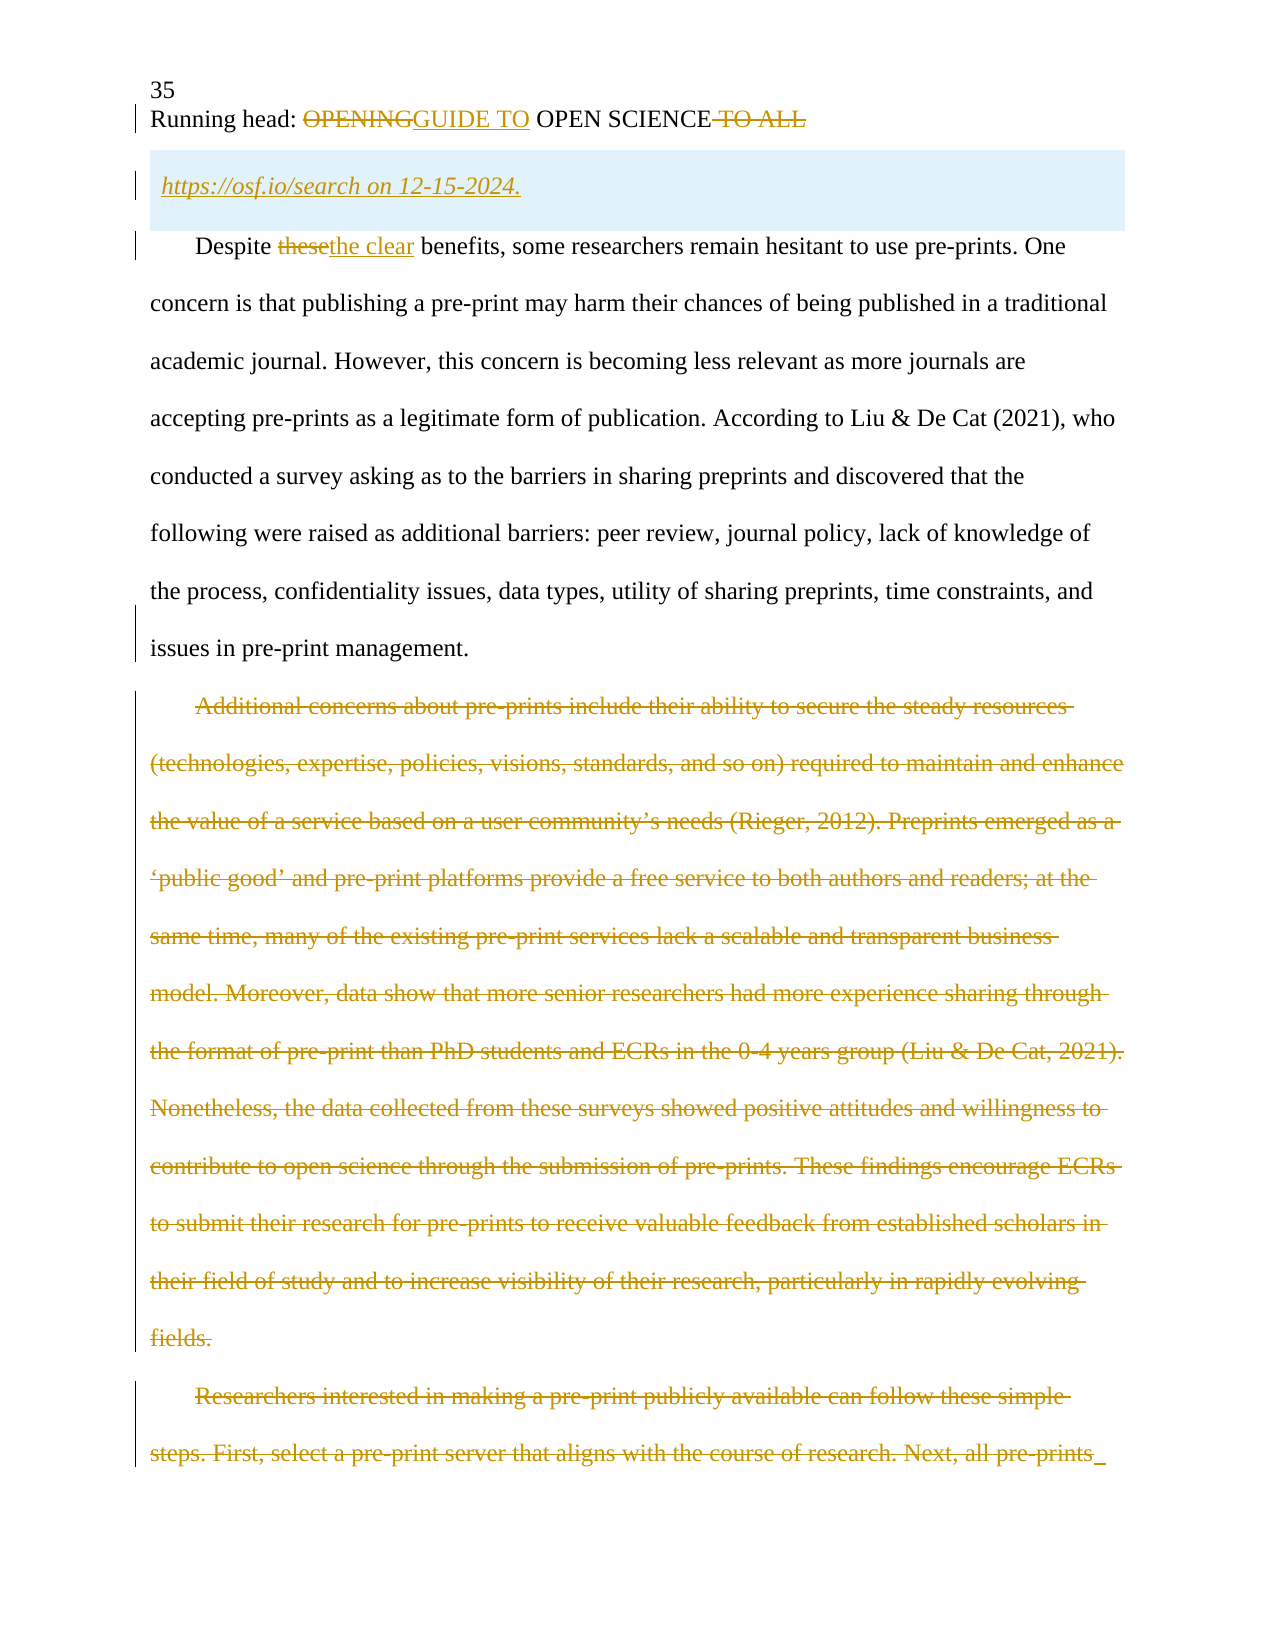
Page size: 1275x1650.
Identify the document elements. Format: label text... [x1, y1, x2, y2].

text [150, 1381, 1125, 1467]
text Despite benefits, some researchers remain hesitant to use pre-prints. One concern is that publishing a pre-print may harm their chances of being published in a traditional academic journal. However, this concern is becoming less relevant as more journals are accepting pre-prints as a legitimate form of publication. According to Liu & De Cat (2021), who conducted a survey asking as to the barriers in sharing preprints and discovered that the following were raised as additional barriers: peer review, journal policy, lack of knowledge of the process, confidentiality issues, data types, utility of sharing preprints, time constraints, and issues in pre-print management. [150, 231, 1125, 662]
